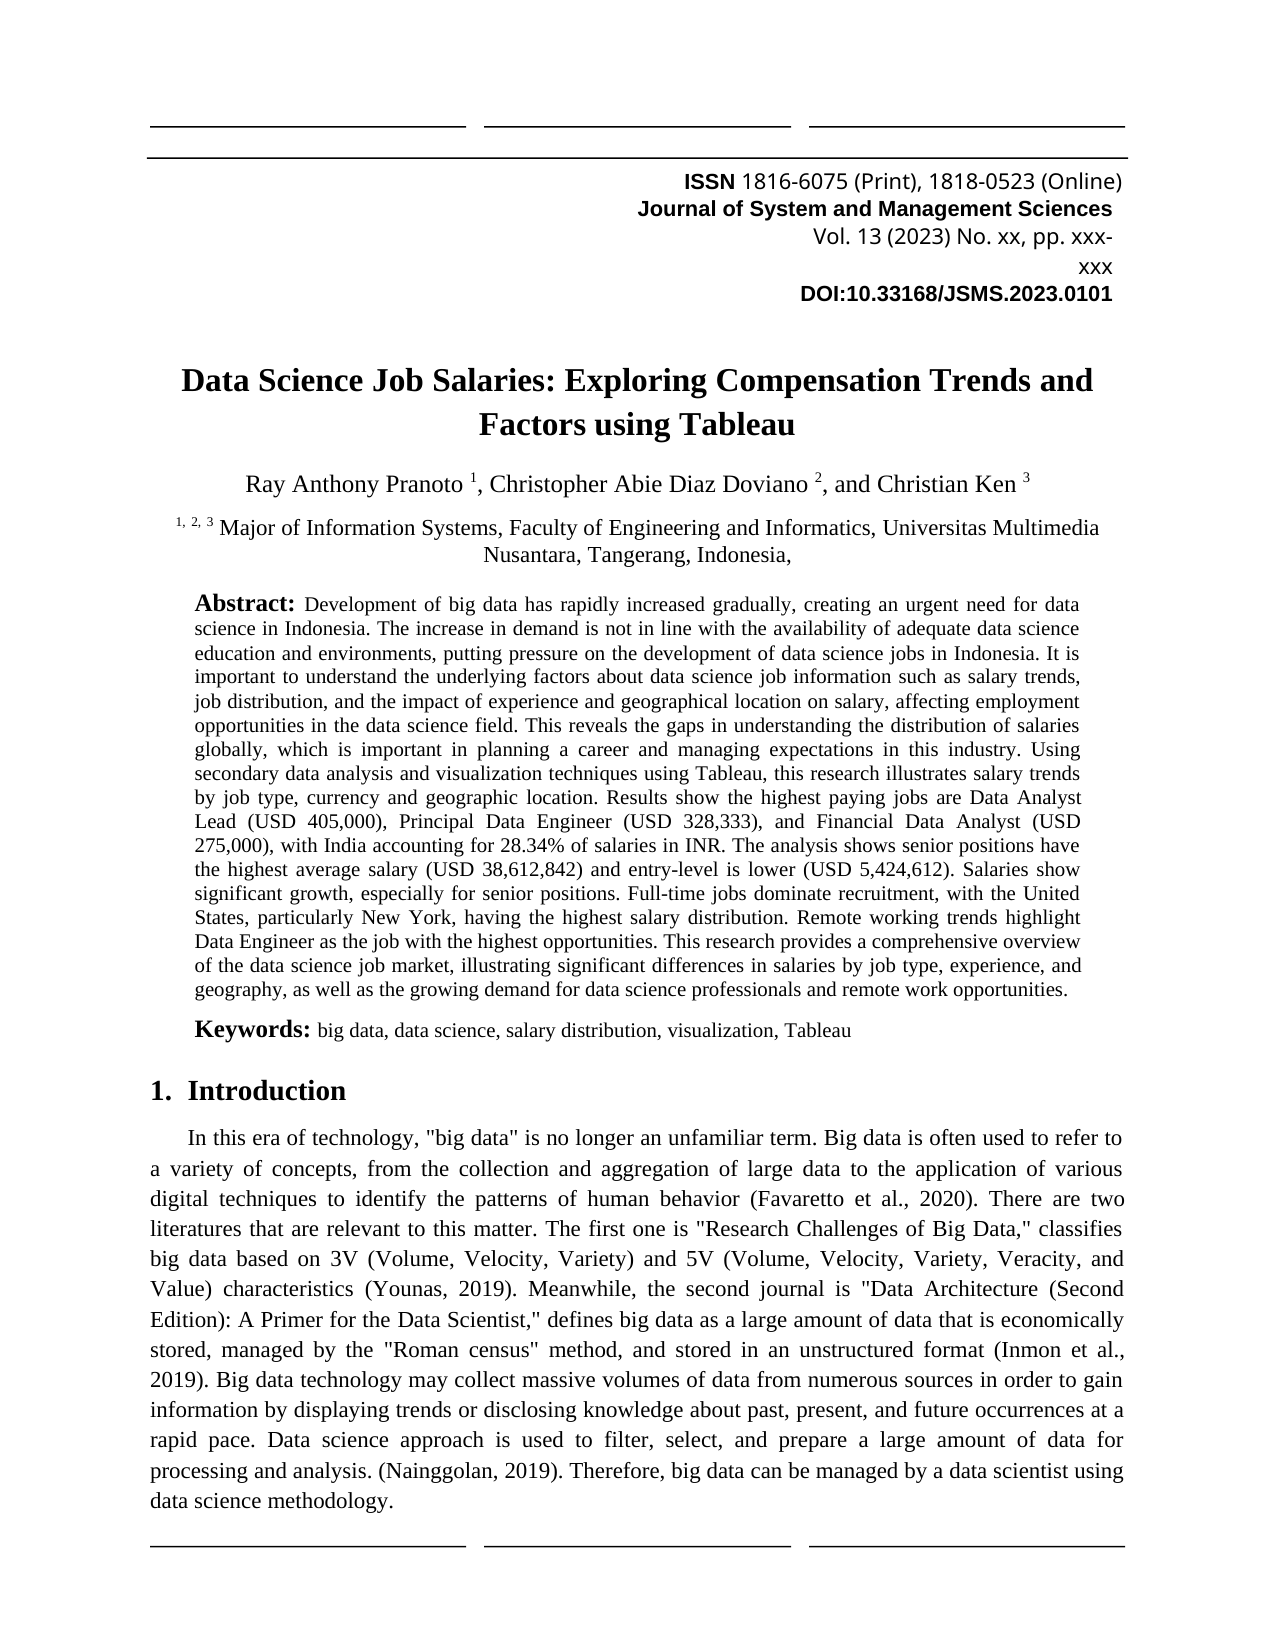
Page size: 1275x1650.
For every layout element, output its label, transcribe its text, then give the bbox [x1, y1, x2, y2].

text Abstract: Development of big data has rapidly increased gradually, creating an urgent need for data science in Indonesia. The increase in demand is not in line with the availability of adequate data science education and environments, putting pressure on the development of data science jobs in Indonesia. It is important to understand the underlying factors about data science job information such as salary trends, job distribution, and the impact of experience and geographical location on salary, affecting employment opportunities in the data science field. This reveals the gaps in understanding the distribution of salaries globally, which is important in planning a career and managing expectations in this industry. Using secondary data analysis and visualization techniques using Tableau, this research illustrates salary trends by job type, currency and geographic location. Results show the highest paying jobs are Data Analyst Lead (USD 405,000), Principal Data Engineer (USD 328,333), and Financial Data Analyst (USD 275,000), with India accounting for 28.34% of salaries in INR. The analysis shows senior positions have the highest average salary (USD 38,612,842) and entry-level is lower (USD 5,424,612). Salaries show significant growth, especially for senior positions. Full-time jobs dominate recruitment, with the United States, particularly New York, having the highest salary distribution. Remote working trends highlight Data Engineer as the job with the highest opportunities. This research provides a comprehensive overview of the data science job market, illustrating significant differences in salaries by job type, experience, and geography, as well as the growing demand for data science professionals and remote work opportunities. [194, 588, 1081, 1001]
text In this era of technology, "big data" is no longer an unfamiliar term. Big data is often used to refer to a variety of concepts, from the collection and aggregation of large data to the application of various digital techniques to identify the patterns of human behavior (Favaretto et al., 2020). There are two literatures that are relevant to this matter. The first one is "Research Challenges of Big Data," classifies big data based on 3V (Volume, Velocity, Variety) and 5V (Volume, Velocity, Variety, Veracity, and Value) characteristics (Younas, 2019). Meanwhile, the second journal is "Data Architecture (Second Edition): A Primer for the Data Scientist," defines big data as a large amount of data that is economically stored, managed by the "Roman census" method, and stored in an unstructured format (Inmon et al., 2019). Big data technology may collect massive volumes of data from numerous sources in order to gain information by displaying trends or disclosing knowledge about past, present, and future occurrences at a rapid pace. Data science approach is used to filter, select, and prepare a large amount of data for processing and analysis. (Nainggolan, 2019). Therefore, big data can be managed by a data scientist using data science methodology. [150, 1124, 1125, 1513]
text 1, 2, 3 Major of Information Systems, Faculty of Engineering and Informatics, Universitas Multimedia Nusantara, Tangerang, Indonesia, [150, 514, 1125, 567]
subtitle Introduction [150, 1073, 1137, 1107]
text Ray Anthony Pranoto 1, Christopher Abie Diaz Doviano 2, and Christian Ken 3 [242, 469, 1033, 497]
title Data Science Job Salaries: Exploring Compensation Trends and Factors using Tableau [149, 360, 1125, 443]
text Journal of System and Management Sciences Vol. 13 (2023) No. xx, pp. xxx-xxx DOI:10.33168/JSMS.2023.0101 [637, 196, 1113, 306]
text Keywords: big data, data science, salary distribution, visualization, Tableau [194, 1014, 1137, 1043]
text ISSN 1816-6075 (Print), 1818-0523 (Online) [684, 166, 1137, 196]
